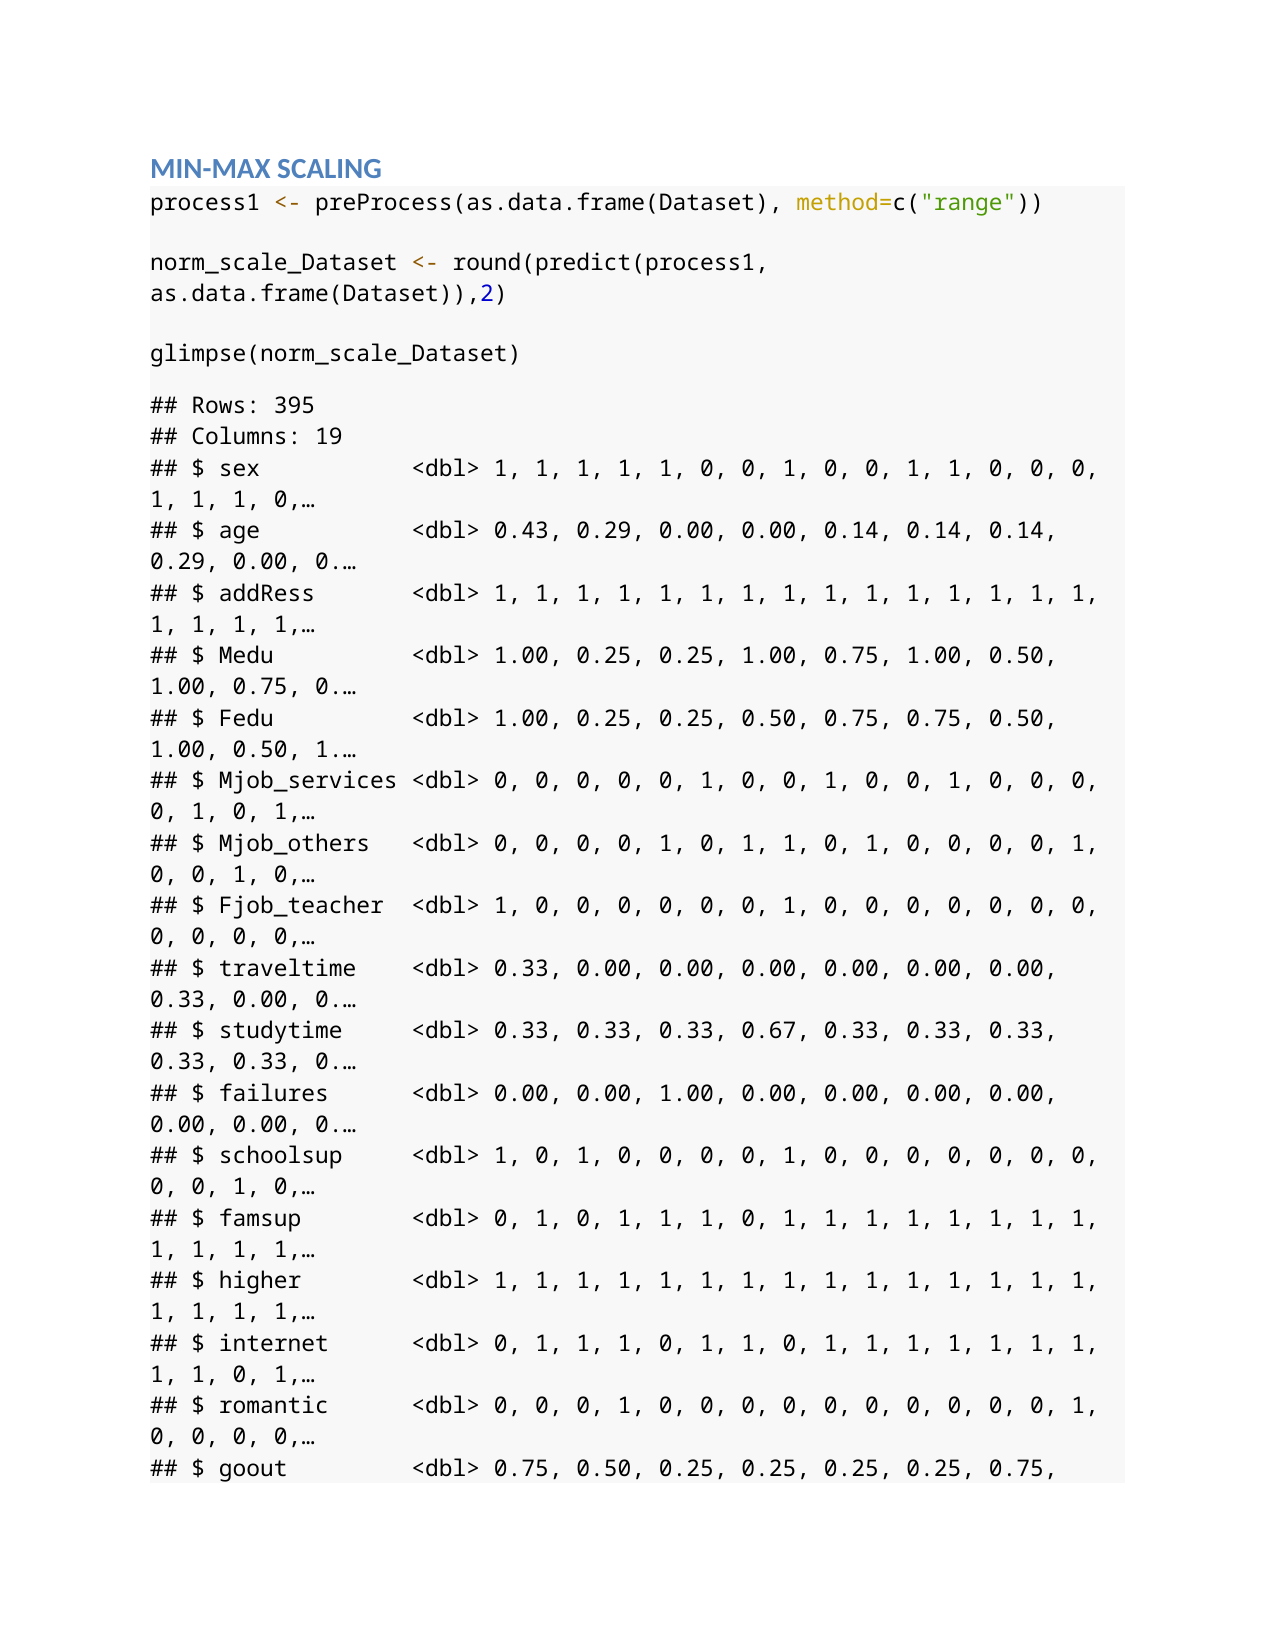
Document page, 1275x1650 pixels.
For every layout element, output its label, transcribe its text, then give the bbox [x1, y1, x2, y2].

text process1 <- preProcess(as.data.frame(Dataset), method=c("range")) norm_scale_Dataset <- round(predict(process1, as.data.frame(Dataset)),2) glimpse(norm_scale_Dataset) [150, 186, 1125, 368]
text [150, 389, 1125, 1483]
subtitle MIN-MAX SCALING [150, 150, 1125, 186]
